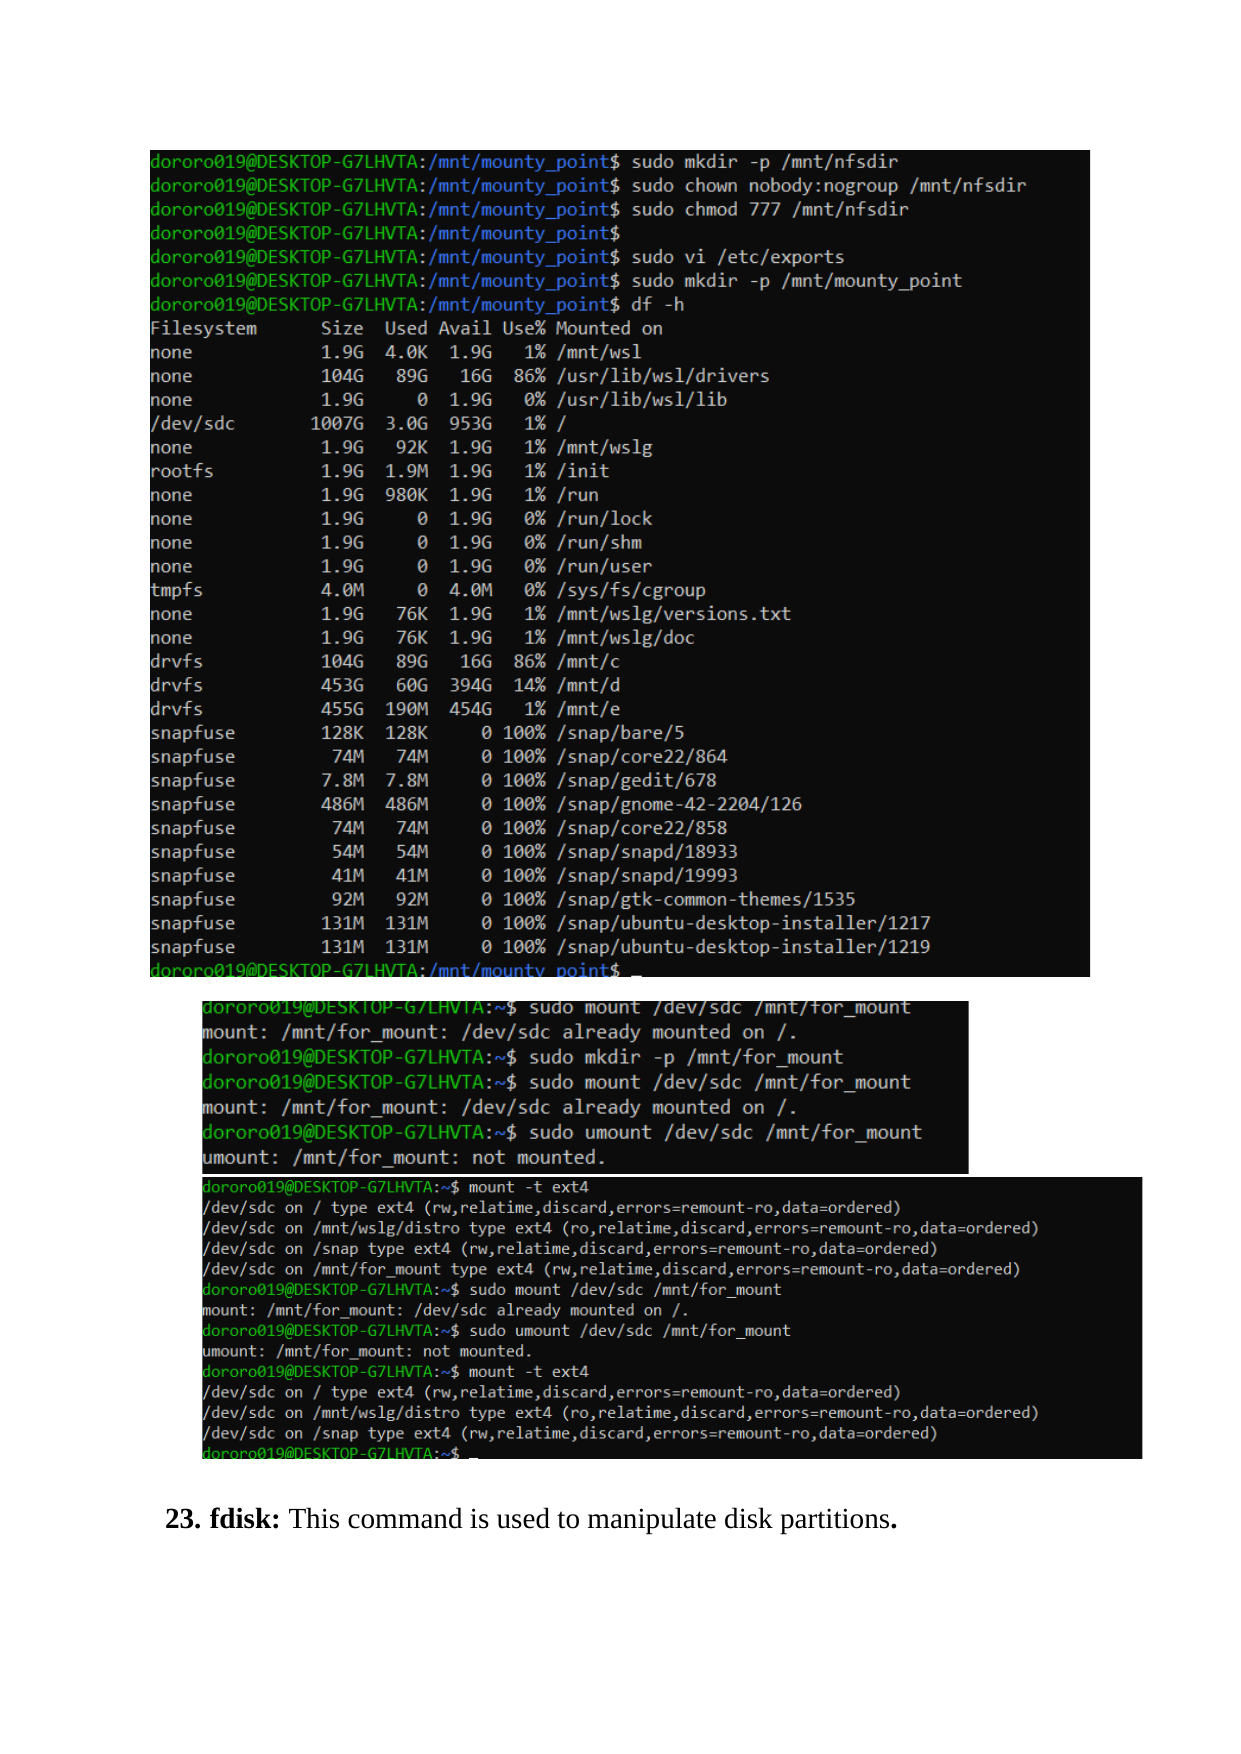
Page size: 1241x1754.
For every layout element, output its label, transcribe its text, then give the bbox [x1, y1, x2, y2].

list fdisk: This command is used to manipulate disk partitions. [165, 1502, 1090, 1535]
picture [150, 150, 1091, 977]
picture [202, 1177, 1143, 1459]
picture [202, 1001, 969, 1174]
